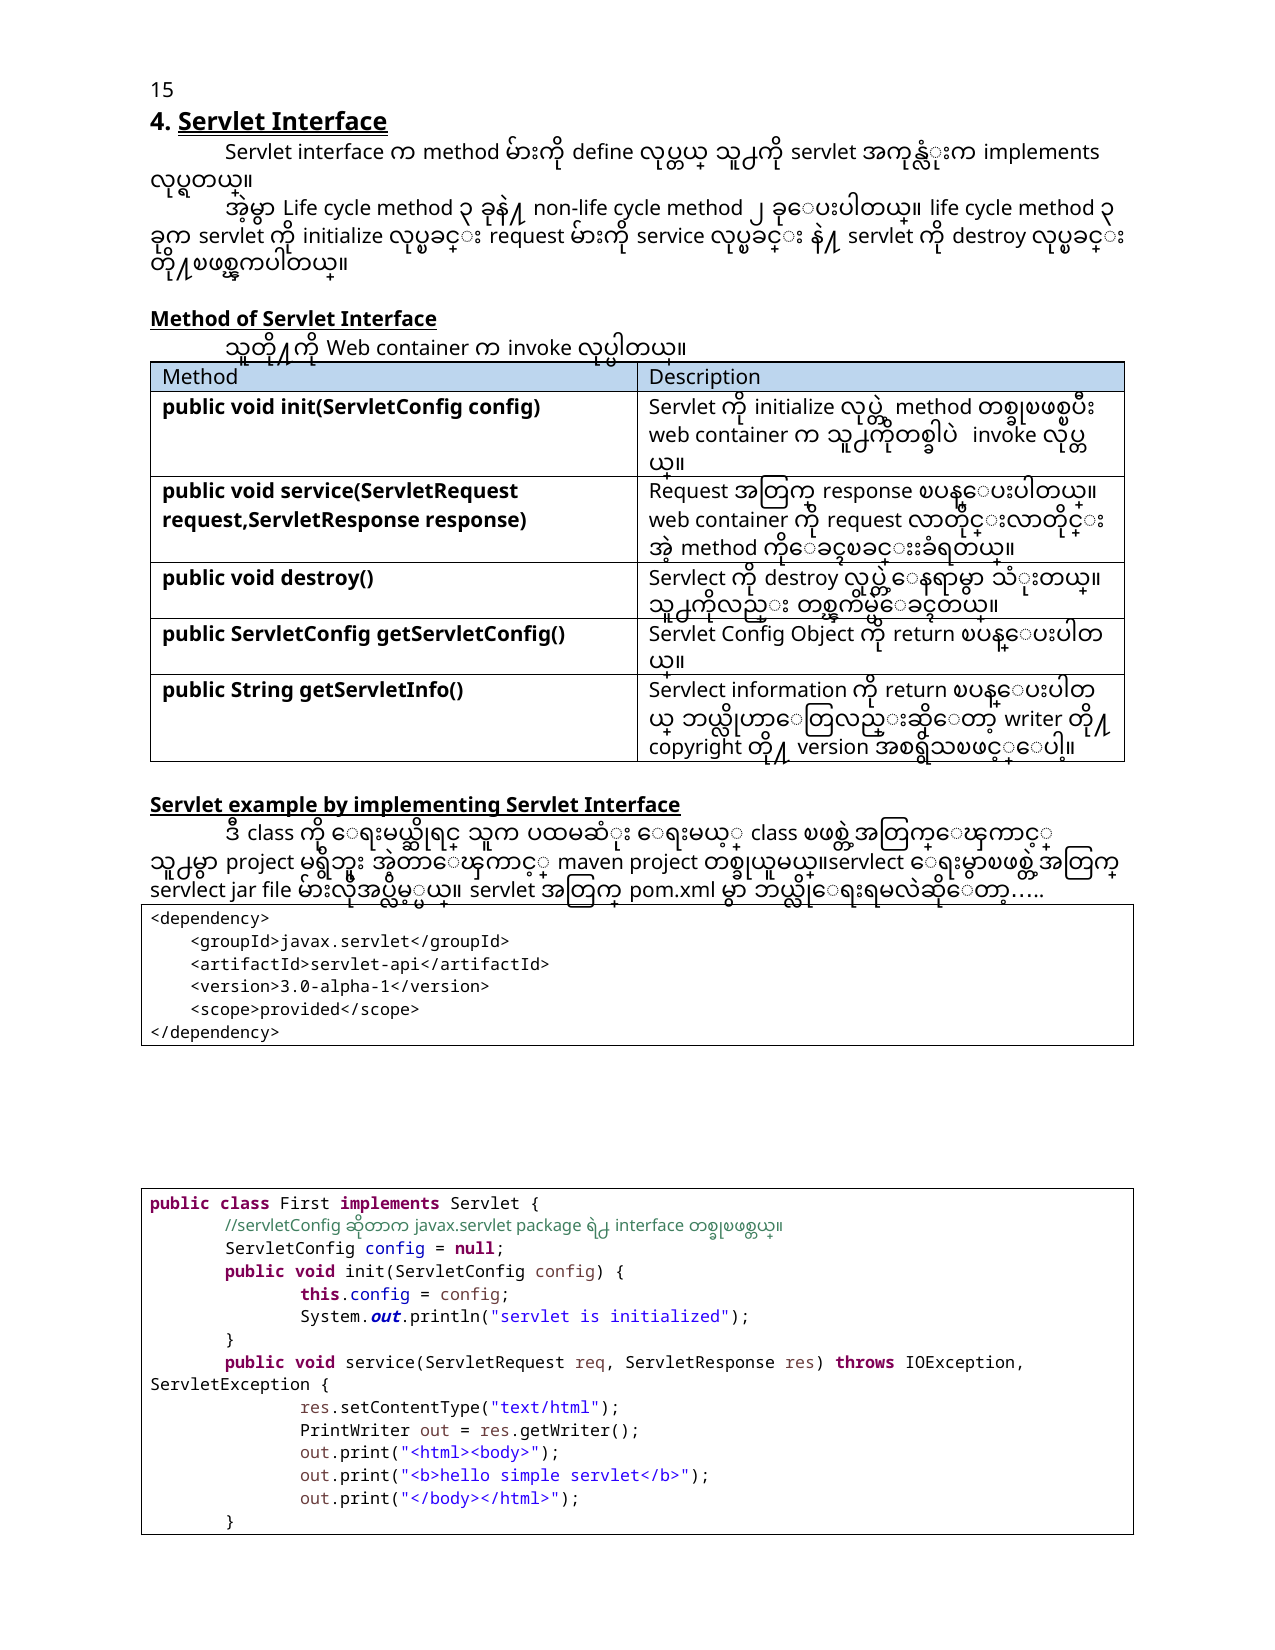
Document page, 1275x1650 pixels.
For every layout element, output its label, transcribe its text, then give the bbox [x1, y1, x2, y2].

text public class First implements Servlet { [142, 1189, 1133, 1214]
text } [150, 1328, 1125, 1350]
text System.out.println("servlet is initialized"); [150, 1305, 1125, 1328]
text Method of Servlet Interface [150, 304, 1125, 333]
text PrintWriter out = res.getWriter(); [150, 1418, 1125, 1441]
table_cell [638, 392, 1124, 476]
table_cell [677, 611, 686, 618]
text ServletConfig config = null; [150, 1237, 1125, 1259]
text အဲ့မွာ Life cycle method ၃ ခုနဲ႔ non-life cycle method ၂ ခုေပးပါတယ္။ life cycle method ၃ ခုက servlet ကို initialize လုပ္ၿခင္း request မ်ားကို service လုပ္ၿခင္း နဲ႔ servlet ကို destroy လုပ္ၿခင္းတို႔ၿဖစ္ၾကပါတယ္။ [150, 193, 1125, 276]
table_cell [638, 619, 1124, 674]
text public void service(ServletRequest req, ServletResponse res) throws IOException, ServletException { [150, 1350, 1125, 1396]
text <version>3.0-alpha-1</version> [150, 975, 1125, 998]
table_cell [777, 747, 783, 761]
text <dependency> [142, 905, 1133, 929]
text out.print("<html><body>"); [150, 1441, 1125, 1464]
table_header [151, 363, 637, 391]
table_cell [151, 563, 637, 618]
text //servletConfig ဆိုတာက javax.servlet package ရဲ႕ interface တစ္ခုၿဖစ္တယ္။ [150, 1214, 1125, 1237]
text <scope>provided</scope> [150, 998, 1125, 1017]
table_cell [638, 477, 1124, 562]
text out.print("<b>hello simple servlet</b>"); [150, 1464, 1125, 1487]
text Servlet interface က method မ်ားကို define လုပ္တယ္ သူ႕ကို servlet အကုန္လံုးက implements လုပ္ရတယ္။ [150, 137, 1125, 193]
text } [142, 1506, 1133, 1534]
text res.setContentType("text/html"); [150, 1396, 1125, 1418]
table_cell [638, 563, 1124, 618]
text Servlet example by implementing Servlet Interface [150, 790, 1125, 818]
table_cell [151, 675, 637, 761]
text ဒီ class ကို ေရးမယ္ဆိုရင္ သူက ပထမဆံုး ေရးမယ့္ class ၿဖစ္တဲ့အတြက္ေၾကာင့္ သူ႕မွာ project မရွိဘူး အဲ့တာေၾကာင့္ maven project တစ္ခုယူမယ္။servlect ေရးမွာၿဖစ္တဲ့အတြက္ servlect jar file မ်ားလိုအပ္လိမ့္မယ္။ servlet အတြက္ pom.xml မွာ ဘယ္လိုေရးရမလဲဆိုေတာ့….. [150, 818, 1125, 904]
text this.config = config; [150, 1282, 1125, 1305]
text </dependency> [142, 1017, 1133, 1045]
text သူတို႔ကို Web container က invoke လုပ္ပါတယ္။ [150, 333, 1125, 361]
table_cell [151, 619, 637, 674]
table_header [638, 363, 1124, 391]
text public void init(ServletConfig config) { [150, 1259, 1125, 1282]
text 4. Servlet Interface [150, 103, 1125, 137]
text <groupId>javax.servlet</groupId> [150, 929, 1125, 952]
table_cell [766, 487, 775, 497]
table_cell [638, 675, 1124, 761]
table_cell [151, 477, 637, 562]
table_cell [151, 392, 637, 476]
text out.print("</body></html>"); [150, 1487, 1125, 1506]
text <artifactId>servlet-api</artifactId> [150, 952, 1125, 975]
